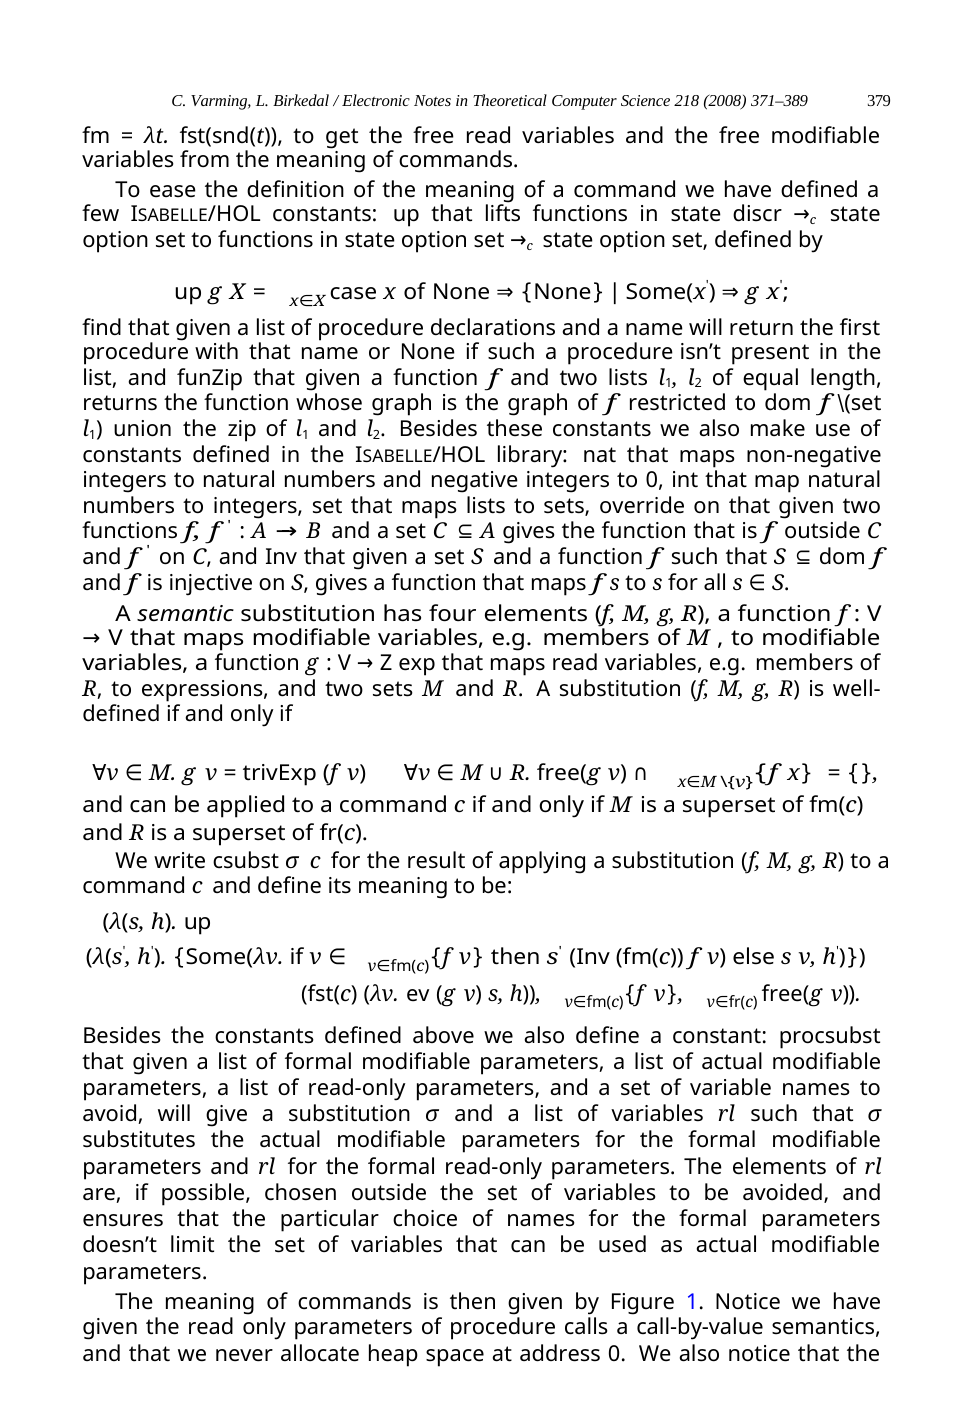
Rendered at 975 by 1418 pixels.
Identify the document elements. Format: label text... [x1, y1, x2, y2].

text fm = λt. fst(snd(t)), to get the free read variables and the free modifiable variables from the meaning of commands. [82, 122, 881, 174]
text (fst(c) (λv. ev (g v) s, h)), v∈fm(c){f v}, v∈fr(c) free(g v)). [71, 972, 861, 1008]
text (λ(s', h'). {Some(λv. if v ∈ v∈fm(c){f v} then s' (Inv (fm(c)) f v) else s v, h')}) [71, 936, 866, 972]
text Besides the constants defined above we also define a constant: procsubst that given a list of formal modifiable parameters, a list of actual modifiable parameters, a list of read-only parameters, and a set of variable names to avoid, will give a substitution σ and a list of variables rl such that σ substitutes the actual modifiable parameters for the formal modifiable parameters and rl for the formal read-only parameters. The elements of rl are, if possible, chosen outside the set of variables to be avoided, and ensures that the particular choice of names for the formal parameters doesn’t limit the set of variables that can be used as actual modifiable parameters. [82, 1023, 881, 1285]
text (λ(s, h). up [102, 904, 910, 936]
text up g X = x∈X case x of None ⇒ {None} | Some(x') ⇒ g x'; [71, 260, 892, 311]
text To ease the definition of the meaning of a command we have defined a few Isabelle/HOL constants: up that lifts functions in state discr →c state option set to functions in state option set →c state option set, defined by [82, 177, 881, 254]
text A semantic substitution has four elements (f, M, g, R), a function f : V → V that maps modifiable variables, e.g. members of M , to modifiable variables, a function g : V → Z exp that maps read variables, e.g. members of R, to expressions, and two sets M and R. A substitution (f, M, g, R) is well-defined if and only if [82, 601, 881, 728]
text find that given a list of procedure declarations and a name will return the first procedure with that name or None if such a procedure isn’t present in the list, and funZip that given a function f and two lists l1, l2 of equal length, returns the function whose graph is the graph of f restricted to dom f \(set l1) union the zip of l1 and l2. Besides these constants we also make use of constants defined in the Isabelle/HOL library: nat that maps non-negative integers to natural numbers and negative integers to 0, int that map natural numbers to integers, set that maps lists to sets, override on that given two functions f, f ' : A → B and a set C ⊆ A gives the function that is f outside C and f ' on C, and Inv that given a set S and a function f such that S ⊆ dom f and f is injective on S, gives a function that maps f s to s for all s ∈ S. [82, 315, 882, 597]
text We write csubst σ c for the result of applying a substitution (f, M, g, R) to a command c and define its meaning to be: [82, 848, 890, 900]
text ∀v ∈ M. g v = trivExp (f v) ∀v ∈ M ∪ R. free(g v) ∩ x∈M \{v}{f x} = {}, and can be applied to a command c if and only if M is a superset of fm(c) and R is a superset of fr(c). [82, 735, 881, 847]
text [82, 1289, 881, 1367]
